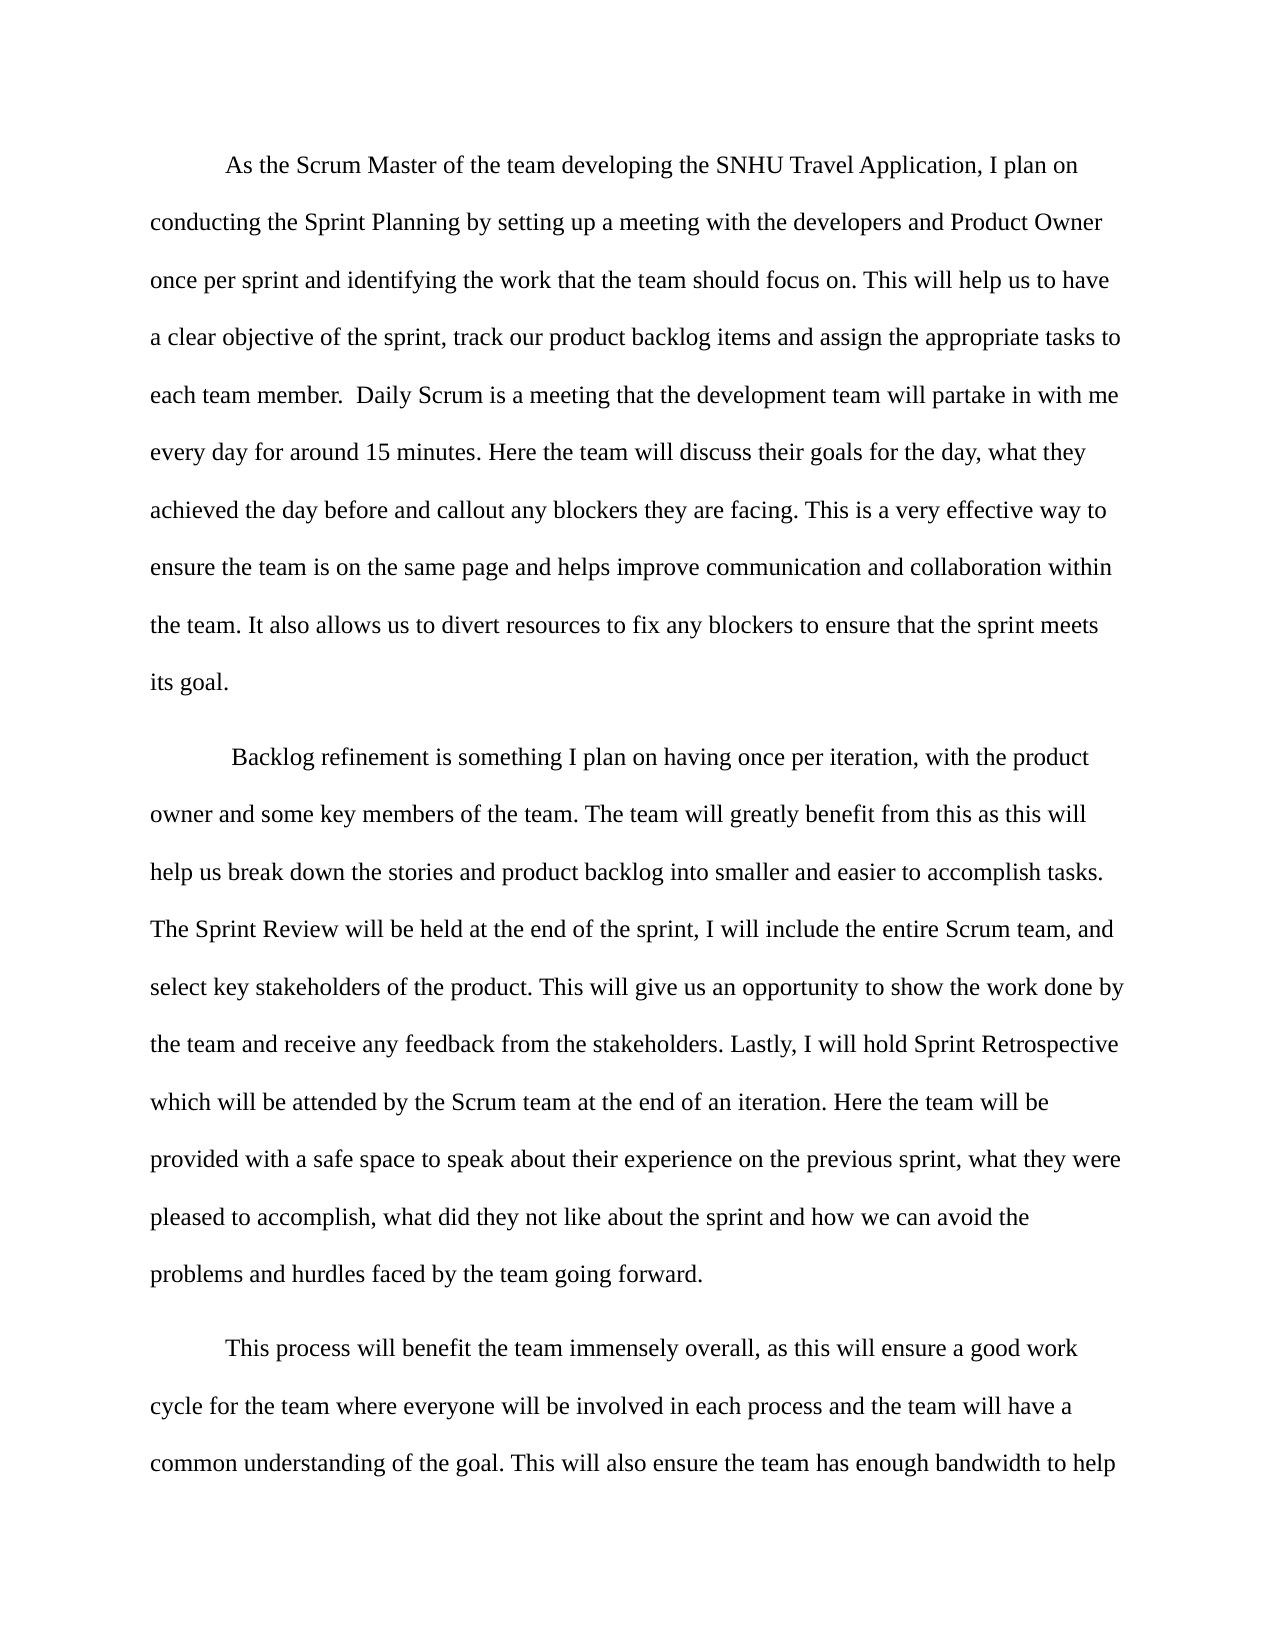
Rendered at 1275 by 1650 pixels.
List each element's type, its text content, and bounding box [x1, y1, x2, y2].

text Backlog refinement is something I plan on having once per iteration, with the product owner and some key members of the team. The team will greatly benefit from this as this will help us break down the stories and product backlog into smaller and easier to accomplish tasks. The Sprint Review will be held at the end of the sprint, I will include the entire Scrum team, and select key stakeholders of the product. This will give us an opportunity to show the work done by the team and receive any feedback from the stakeholders. Lastly, I will hold Sprint Retrospective which will be attended by the Scrum team at the end of an iteration. Here the team will be provided with a safe space to speak about their experience on the previous sprint, what they were pleased to accomplish, what did they not like about the sprint and how we can avoid the problems and hurdles faced by the team going forward. [150, 742, 1125, 1288]
text As the Scrum Master of the team developing the SNHU Travel Application, I plan on conducting the Sprint Planning by setting up a meeting with the developers and Product Owner once per sprint and identifying the work that the team should focus on. This will help us to have a clear objective of the sprint, track our product backlog items and assign the appropriate tasks to each team member. Daily Scrum is a meeting that the development team will partake in with me every day for around 15 minutes. Here the team will discuss their goals for the day, what they achieved the day before and callout any blockers they are facing. This is a very effective way to ensure the team is on the same page and helps improve communication and collaboration within the team. It also allows us to divert resources to fix any blockers to ensure that the sprint meets its goal. [150, 150, 1125, 696]
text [150, 1333, 1125, 1477]
